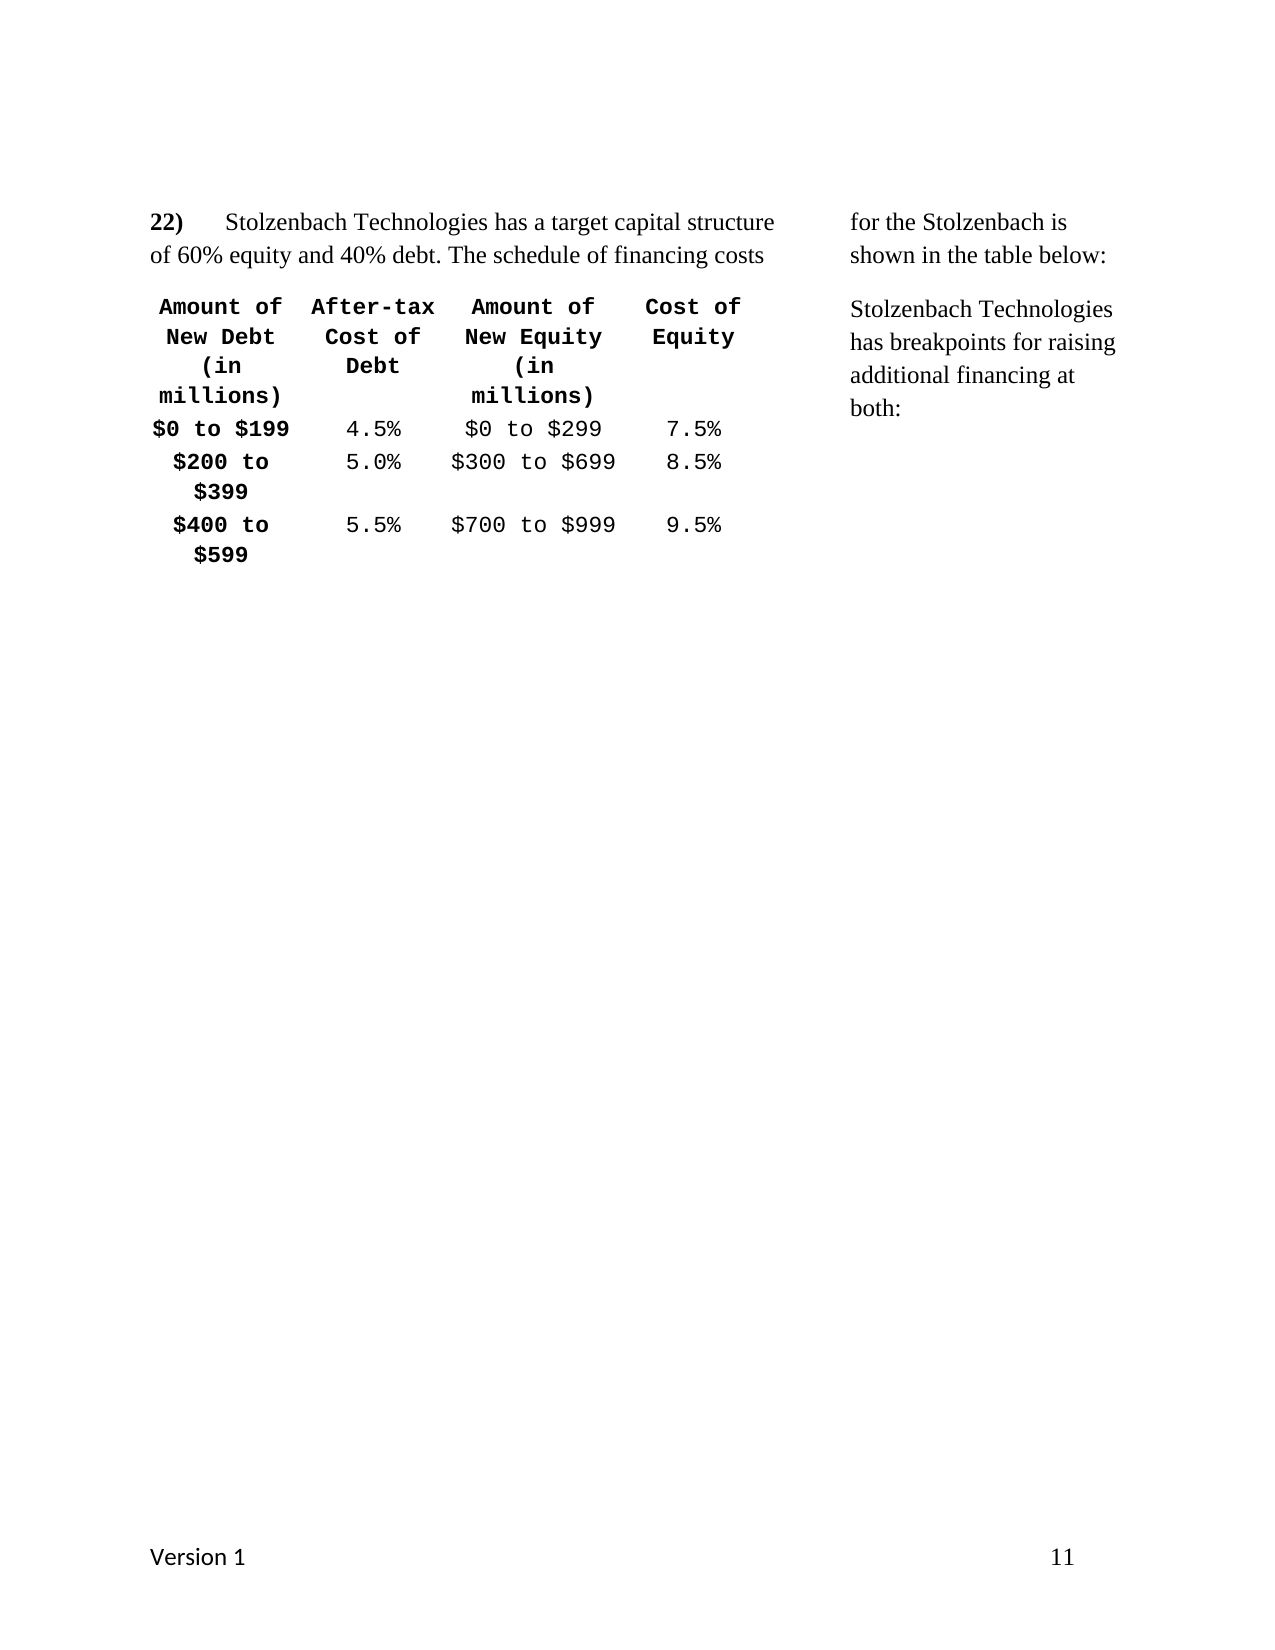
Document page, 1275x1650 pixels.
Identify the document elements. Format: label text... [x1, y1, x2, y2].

table_header Amount of New Debt (in millions) [139, 294, 303, 416]
text 22) Stolzenbach Technologies has a target capital structure of 60% equity and 40% debt. The schedule of financing costs for the Stolzenbach is shown in the table below: [850, 207, 1125, 268]
table_cell 5.0% [303, 449, 443, 512]
table_header After-tax Cost of Debt [303, 294, 443, 416]
text Stolzenbach Technologies has breakpoints for raising additional financing at both: [850, 294, 1125, 421]
table_cell 5.5% [303, 512, 443, 574]
table_cell 8.5% [623, 449, 764, 512]
text 22) Stolzenbach Technologies has a target capital structure of 60% equity and 40% debt. The schedule of financing costs for the Stolzenbach is shown in the table below: [150, 207, 775, 268]
table_cell 4.5% [303, 416, 443, 449]
table_header Cost of Equity [623, 294, 764, 416]
table_cell $700 to $999 [443, 512, 623, 574]
table_cell $0 to $199 [139, 416, 303, 449]
table_cell $300 to $699 [443, 449, 623, 512]
table_cell $400 to $599 [139, 512, 303, 574]
table_cell 9.5% [623, 512, 764, 574]
table_cell $200 to $399 [139, 449, 303, 512]
table_header Amount of New Equity (in millions) [443, 294, 623, 416]
table_cell 7.5% [623, 416, 764, 449]
table_cell $0 to $299 [443, 416, 623, 449]
